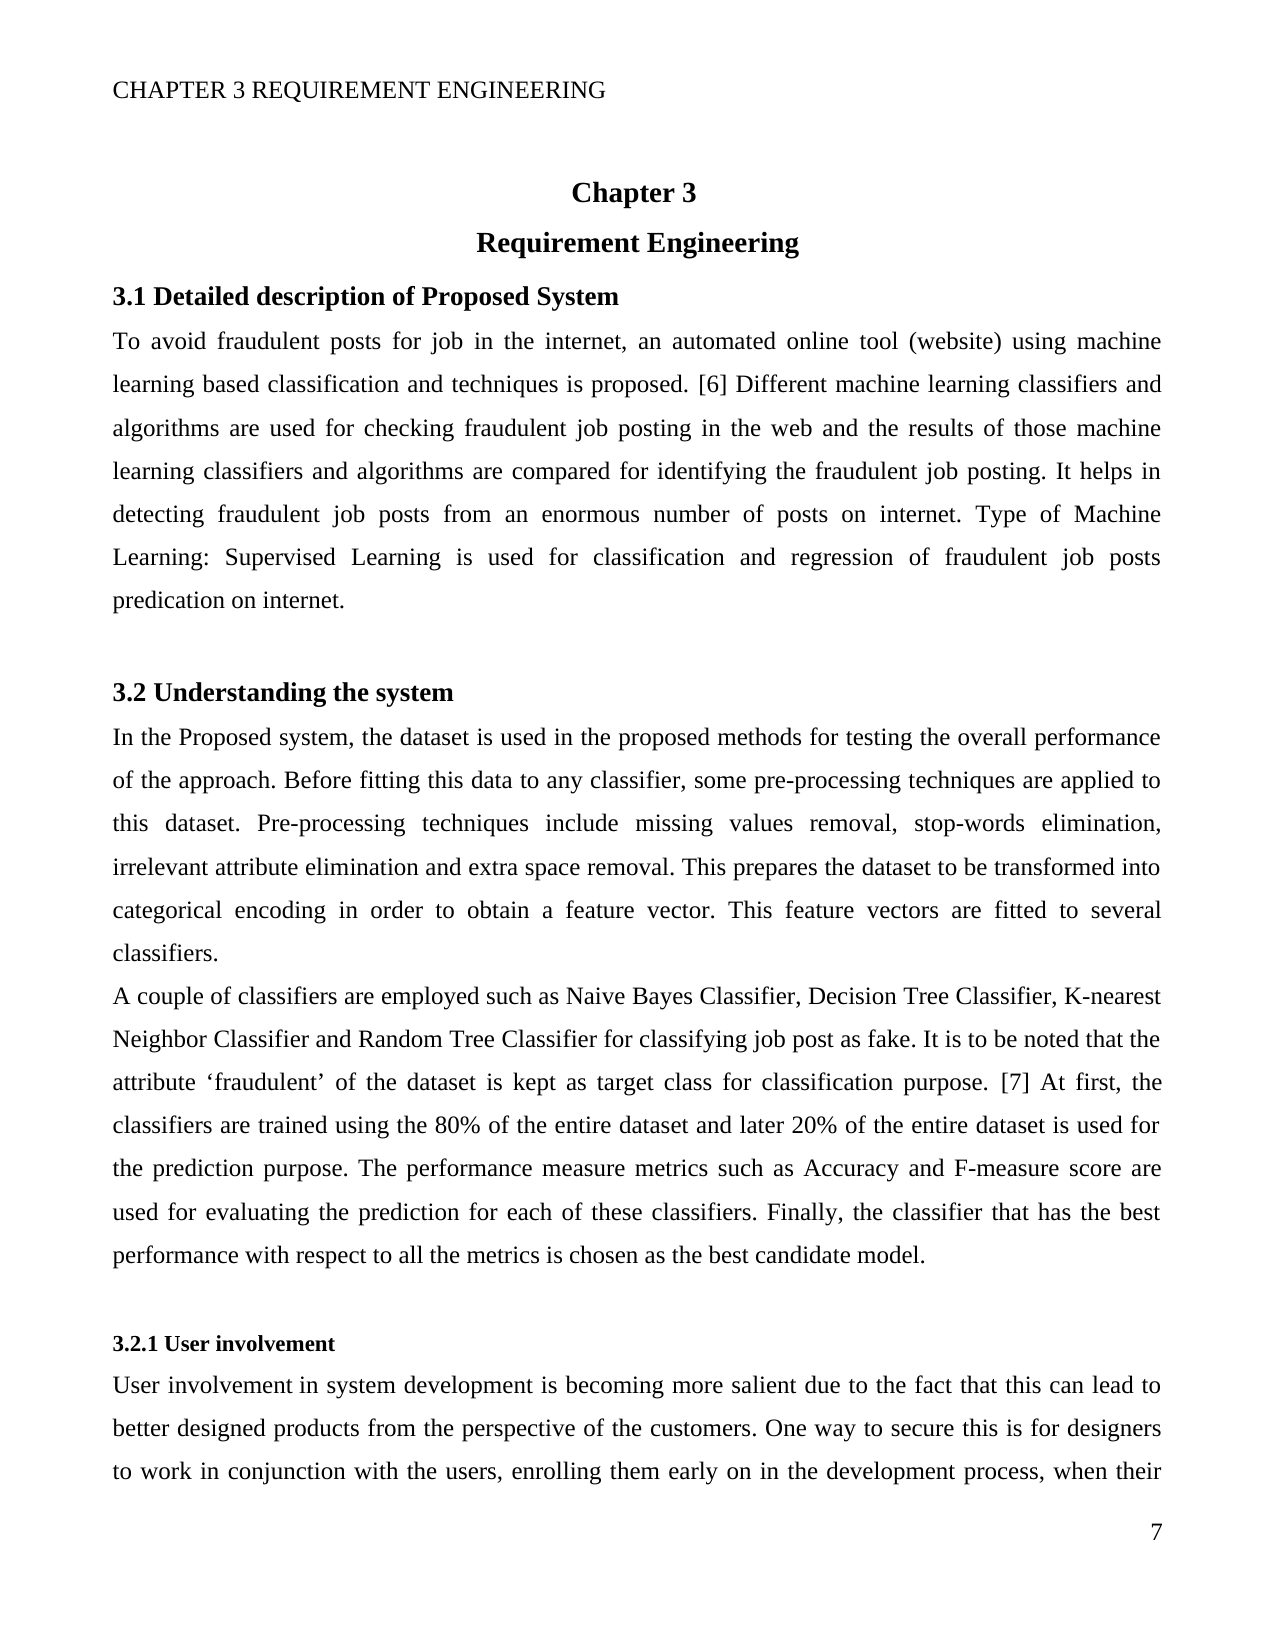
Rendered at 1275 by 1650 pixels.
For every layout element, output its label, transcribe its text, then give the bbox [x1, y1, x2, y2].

subtitle 3.2.1 User involvement [112, 1330, 1162, 1357]
subtitle 3.1 Detailed description of Proposed System [112, 280, 1162, 311]
text In the Proposed system, the dataset is used in the proposed methods for testing the overall performance of the approach. Before fitting this data to any classifier, some pre-processing techniques are applied to this dataset. Pre-processing techniques include missing values removal, stop-words elimination, irrelevant attribute elimination and extra space removal. This prepares the dataset to be transformed into categorical encoding in order to obtain a feature vector. This feature vectors are fitted to several classifiers. [112, 722, 1162, 967]
text To avoid fraudulent posts for job in the internet, an automated online tool (website) using machine learning based classification and techniques is proposed. Different machine learning classifiers and algorithms are used for checking fraudulent job posting in the web and the results of those machine learning classifiers and algorithms are compared for identifying the fraudulent job posting. It helps in detecting fraudulent job posts from an enormous number of posts on internet. Type of Machine Learning: Supervised Learning is used for classification and regression of fraudulent job posts predication on internet. [112, 326, 1162, 614]
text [112, 1370, 1162, 1485]
subtitle 3.2 Understanding the system [112, 676, 1162, 707]
text A couple of classifiers are employed such as Naive Bayes Classifier, Decision Tree Classifier, K-nearest Neighbor Classifier and Random Tree Classifier for classifying job post as fake. It is to be noted that the attribute ‘fraudulent’ of the dataset is kept as target class for classification purpose. At first, the classifiers are trained using the 80% of the entire dataset and later 20% of the entire dataset is used for the prediction purpose. The performance measure metrics such as Accuracy and F-measure score are used for evaluating the prediction for each of these classifiers. Finally, the classifier that has the best performance with respect to all the metrics is chosen as the best candidate model. [112, 981, 1162, 1268]
subtitle Requirement Engineering [112, 175, 1162, 259]
